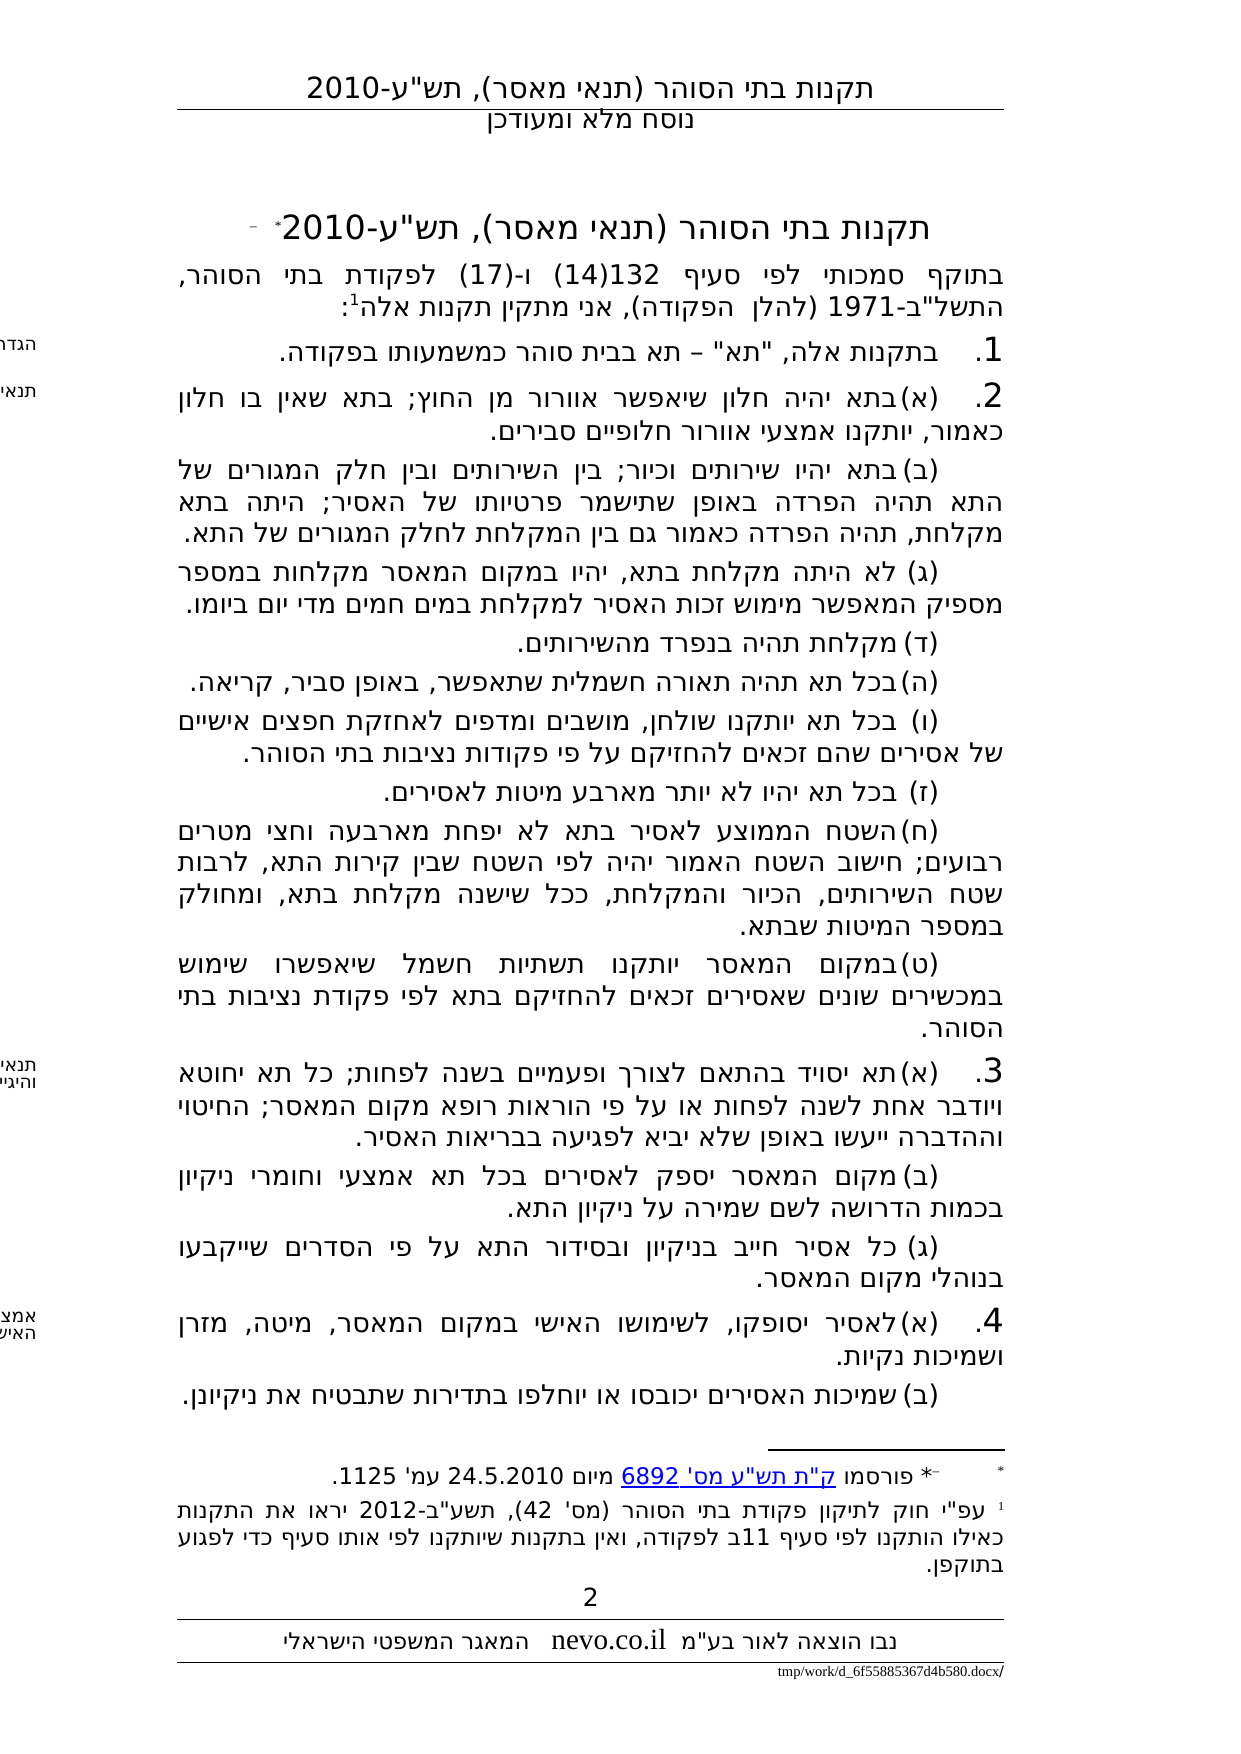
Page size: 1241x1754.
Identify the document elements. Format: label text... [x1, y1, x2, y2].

text (ב) בתא יהיו שירותים וכיור; בין השירותים ובין חלק המגורים של התא תהיה הפרדה באופן שתישמר פרטיותו של האסיר; היתה בתא מקלחת, תהיה הפרדה כאמור גם בין המקלחת לחלק המגורים של התא. [177, 454, 1004, 549]
text 4. (א) לאסיר יסופקו, לשימושו האישי במקום המאסר, מיטה, מזרן ושמיכות נקיות. [177, 1302, 1004, 1372]
text (ח) השטח הממוצע לאסיר בתא לא יפחת מארבעה וחצי מטרים רבועים; חישוב השטח האמור יהיה לפי השטח שבין קירות התא, לרבות שטח השירותים, הכיור והמקלחת, ככל שישנה מקלחת בתא, ומחולק במספר המיטות שבתא. [177, 815, 1004, 941]
text 2. (א) בתא יהיה חלון שיאפשר אוורור מן החוץ; בתא שאין בו חלון כאמור, יותקנו אמצעי אוורור חלופיים סבירים. [177, 377, 1004, 447]
text (ב) שמיכות האסירים יכובסו או יוחלפו בתדירות שתבטיח את ניקיונן. [177, 1380, 1004, 1411]
text בתוקף סמכותי לפי סעיף 132(14) ו-(17) לפקודת בתי הסוהר, התשל"ב-1971 (להלן – הפקודה), אני מתקין תקנות אלה: [177, 259, 1004, 323]
text תקנות בתי הסוהר (תנאי מאסר), תש"ע-2010* [177, 208, 1004, 247]
text (ו) בכל תא יותקנו שולחן, מושבים ומדפים לאחזקת חפצים אישיים של אסירים שהם זכאים להחזיקם על פי פקודות נציבות בתי הסוהר. [177, 705, 1004, 768]
text (ד) מקלחת תהיה בנפרד מהשירותים. [177, 627, 1004, 659]
text 1. בתקנות אלה, "תא" – תא בבית סוהר כמשמעותו בפקודה. [177, 330, 1004, 369]
text (ג) כל אסיר חייב בניקיון ובסידור התא על פי הסדרים שייקבעו בנוהלי מקום המאסר. [177, 1231, 1004, 1294]
text (ה) בכל תא תהיה תאורה חשמלית שתאפשר, באופן סביר, קריאה. [177, 666, 1004, 698]
text (ט) במקום המאסר יותקנו תשתיות חשמל שיאפשרו שימוש במכשירים שונים שאסירים זכאים להחזיקם בתא לפי פקודת נציבות בתי הסוהר. [177, 949, 1004, 1043]
text 3. (א) תא יסויד בהתאם לצורך ופעמיים בשנה לפחות; כל תא יחוטא ויודבר אחת לשנה לפחות או על פי הוראות רופא מקום המאסר; החיטוי וההדברה ייעשו באופן שלא יביא לפגיעה בבריאות האסיר. [177, 1051, 1004, 1153]
text (ג) לא היתה מקלחת בתא, יהיו במקום המאסר מקלחות במספר מספיק המאפשר מימוש זכות האסיר למקלחת במים חמים מדי יום ביומו. [177, 557, 1004, 620]
text (ז) בכל תא יהיו לא יותר מארבע מיטות לאסירים. [177, 776, 1004, 808]
text (ב) מקום המאסר יספק לאסירים בכל תא אמצעי וחומרי ניקיון בכמות הדרושה לשם שמירה על ניקיון התא. [177, 1161, 1004, 1224]
